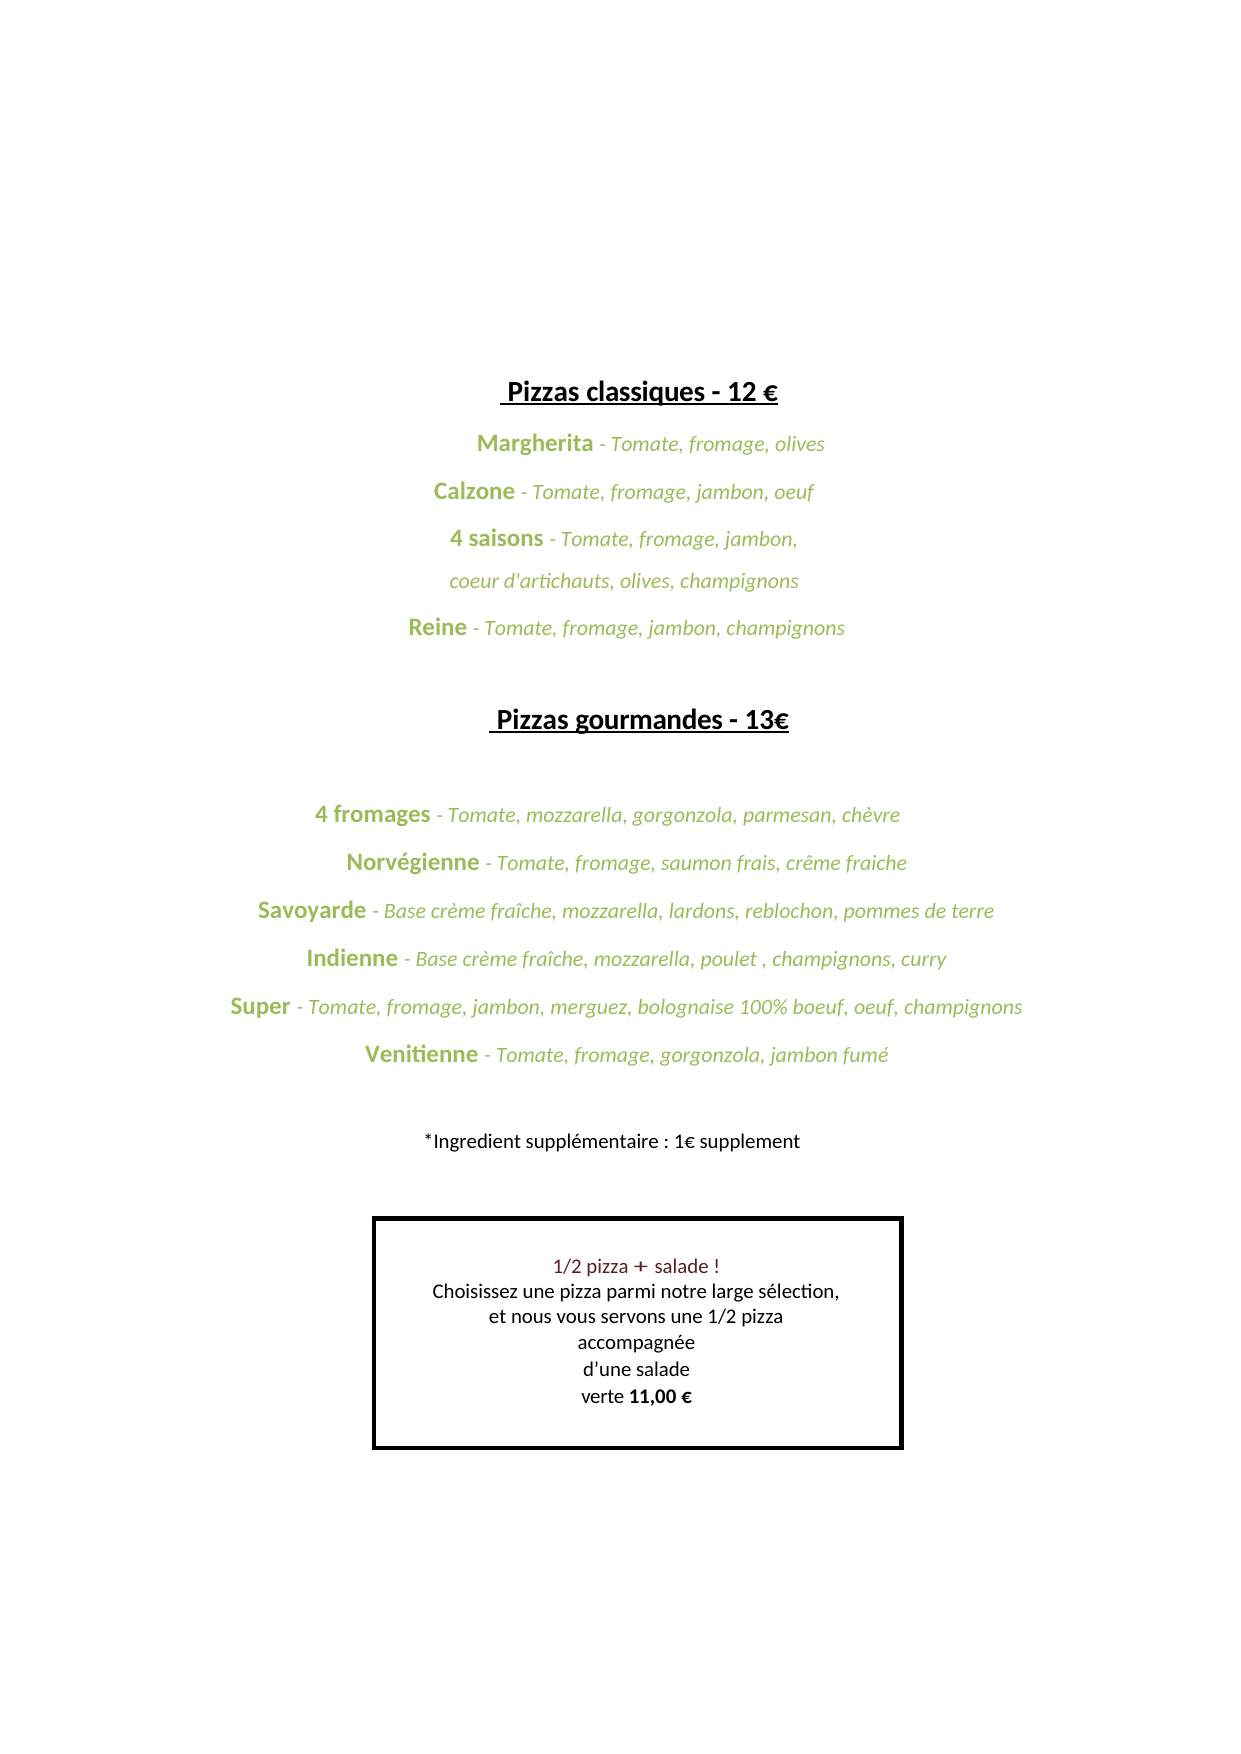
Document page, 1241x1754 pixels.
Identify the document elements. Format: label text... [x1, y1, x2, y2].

text Reine - Tomate, fromage, jambon, champignons [57, 611, 1196, 641]
text Norvégienne - Tomate, fromage, saumon frais, crême fraiche [57, 846, 1196, 876]
text 4 fromages - Tomate, mozzarella, gorgonzola, parmesan, chèvre [315, 798, 1196, 828]
text Super - Tomate, fromage, jambon, merguez, bolognaise 100% boeuf, oeuf, champignons [57, 990, 1196, 1021]
text Savoyarde - Base crème fraîche, mozzarella, lardons, reblochon, pommes de terre [56, 894, 1196, 924]
text *Ingredient supplémentaire : 1€ supplement [27, 1128, 1196, 1153]
text Calzone - Tomate, fromage, jambon, oeuf 4 saisons - Tomate, fromage, jambon, coeur d'artichauts, olives, champignons [431, 475, 817, 594]
subtitle Pizzas classiques - 12 € [81, 373, 1196, 408]
text Venitienne - Tomate, fromage, gorgonzola, jambon fumé [57, 1038, 1196, 1068]
text Margherita - Tomate, fromage, olives [477, 427, 1196, 458]
text Indienne - Base crème fraîche, mozzarella, poulet , champignons, curry [57, 942, 1196, 972]
subtitle Pizzas gourmandes - 13€ [82, 701, 1196, 737]
